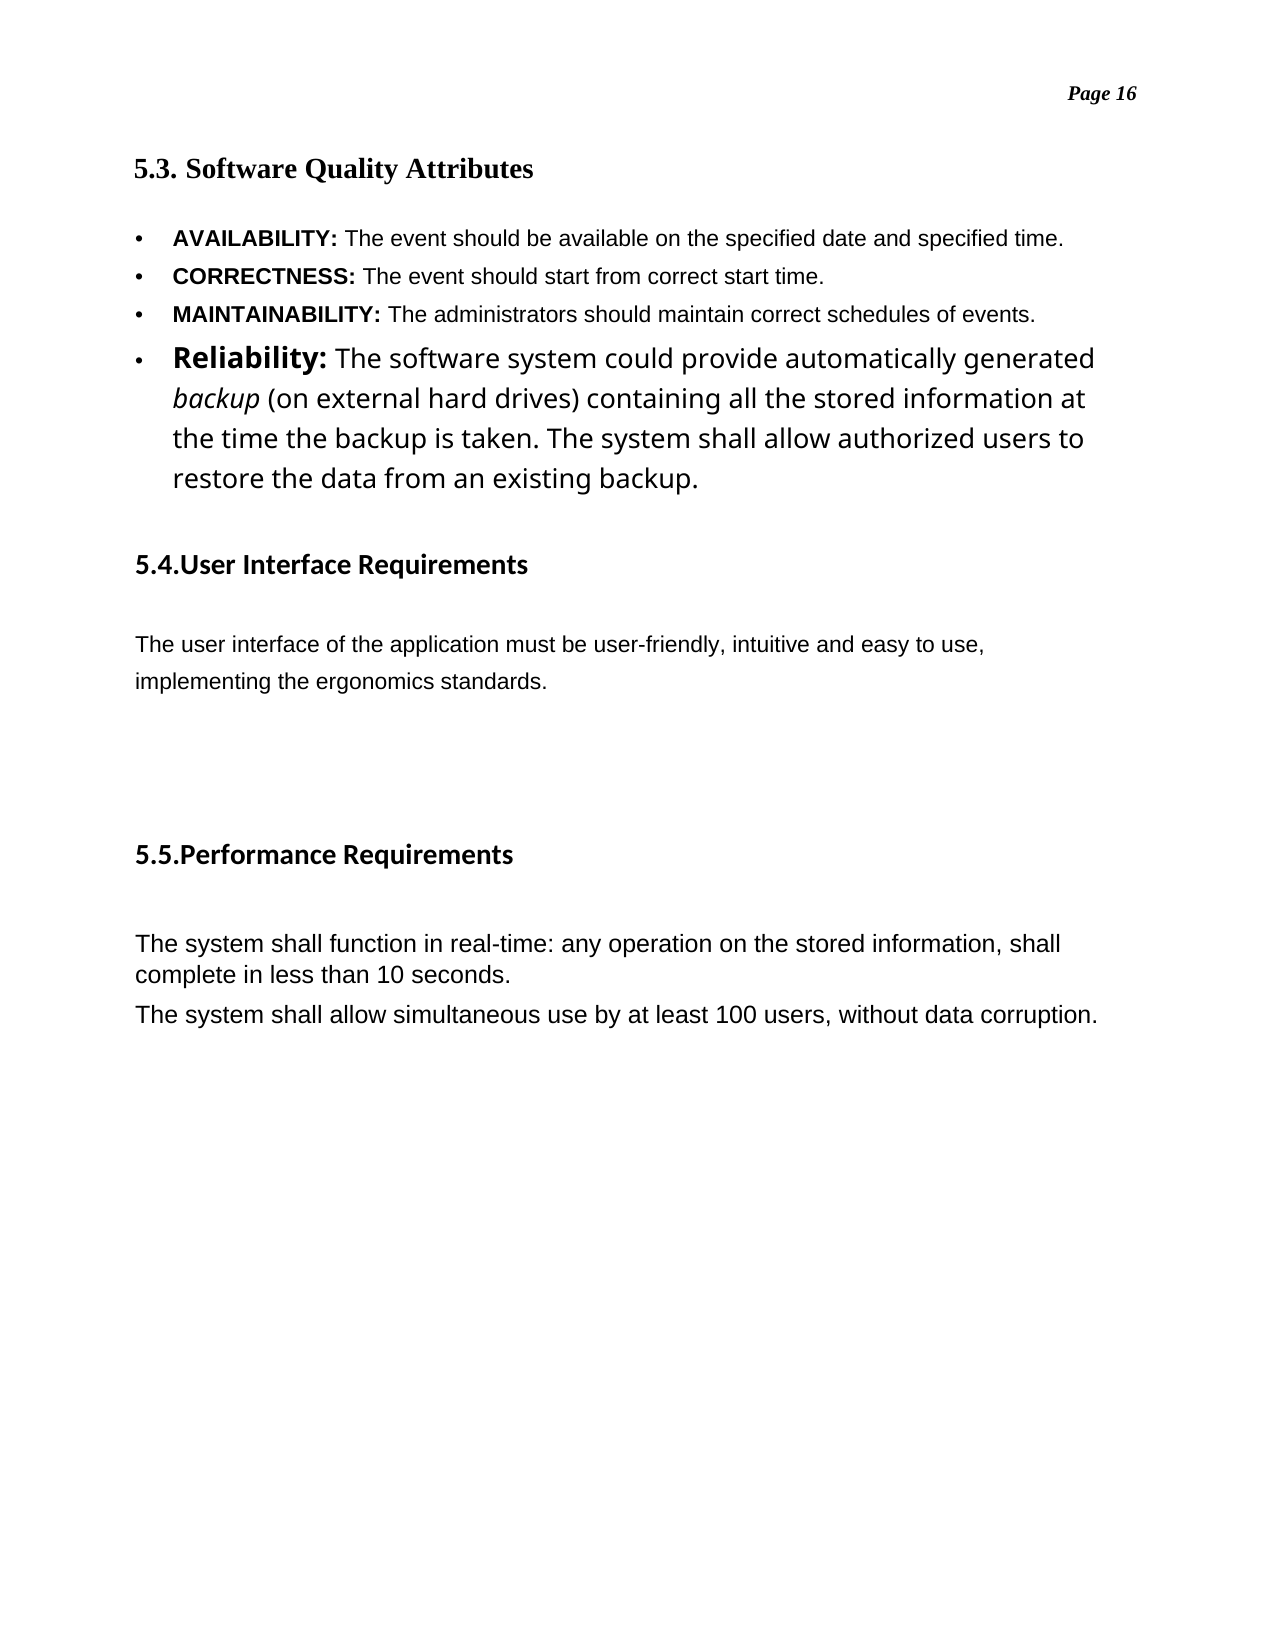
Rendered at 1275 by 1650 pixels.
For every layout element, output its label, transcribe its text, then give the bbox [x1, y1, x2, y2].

list Reliability: The software system could provide automatically generated backup (on external hard drives) containing all the stored information at the time the backup is taken. The system shall allow authorized users to restore the data from an existing backup. [135, 337, 1111, 496]
text The user interface of the application must be user-friendly, intuitive and easy to use, [135, 631, 1111, 657]
list AVAILABILITY: The event should be available on the specified date and specified time. [135, 225, 1111, 251]
text 5.4.User Interface Requirements [135, 546, 1111, 581]
text 5.5.Performance Requirements [135, 836, 1111, 872]
list CORRECTNESS: The event should start from correct start time. [135, 263, 1111, 289]
list MAINTAINABILITY: The administrators should maintain correct schedules of events. [135, 301, 1111, 327]
text The system shall allow simultaneous use by at least 100 users, without data corruption. [135, 1000, 1111, 1028]
subtitle 5.3. Software Quality Attributes [133, 151, 1142, 184]
text implementing the ergonomics standards. [135, 668, 1111, 694]
text The system shall function in real-time: any operation on the stored information, shall complete in less than 10 seconds. [135, 929, 1111, 989]
